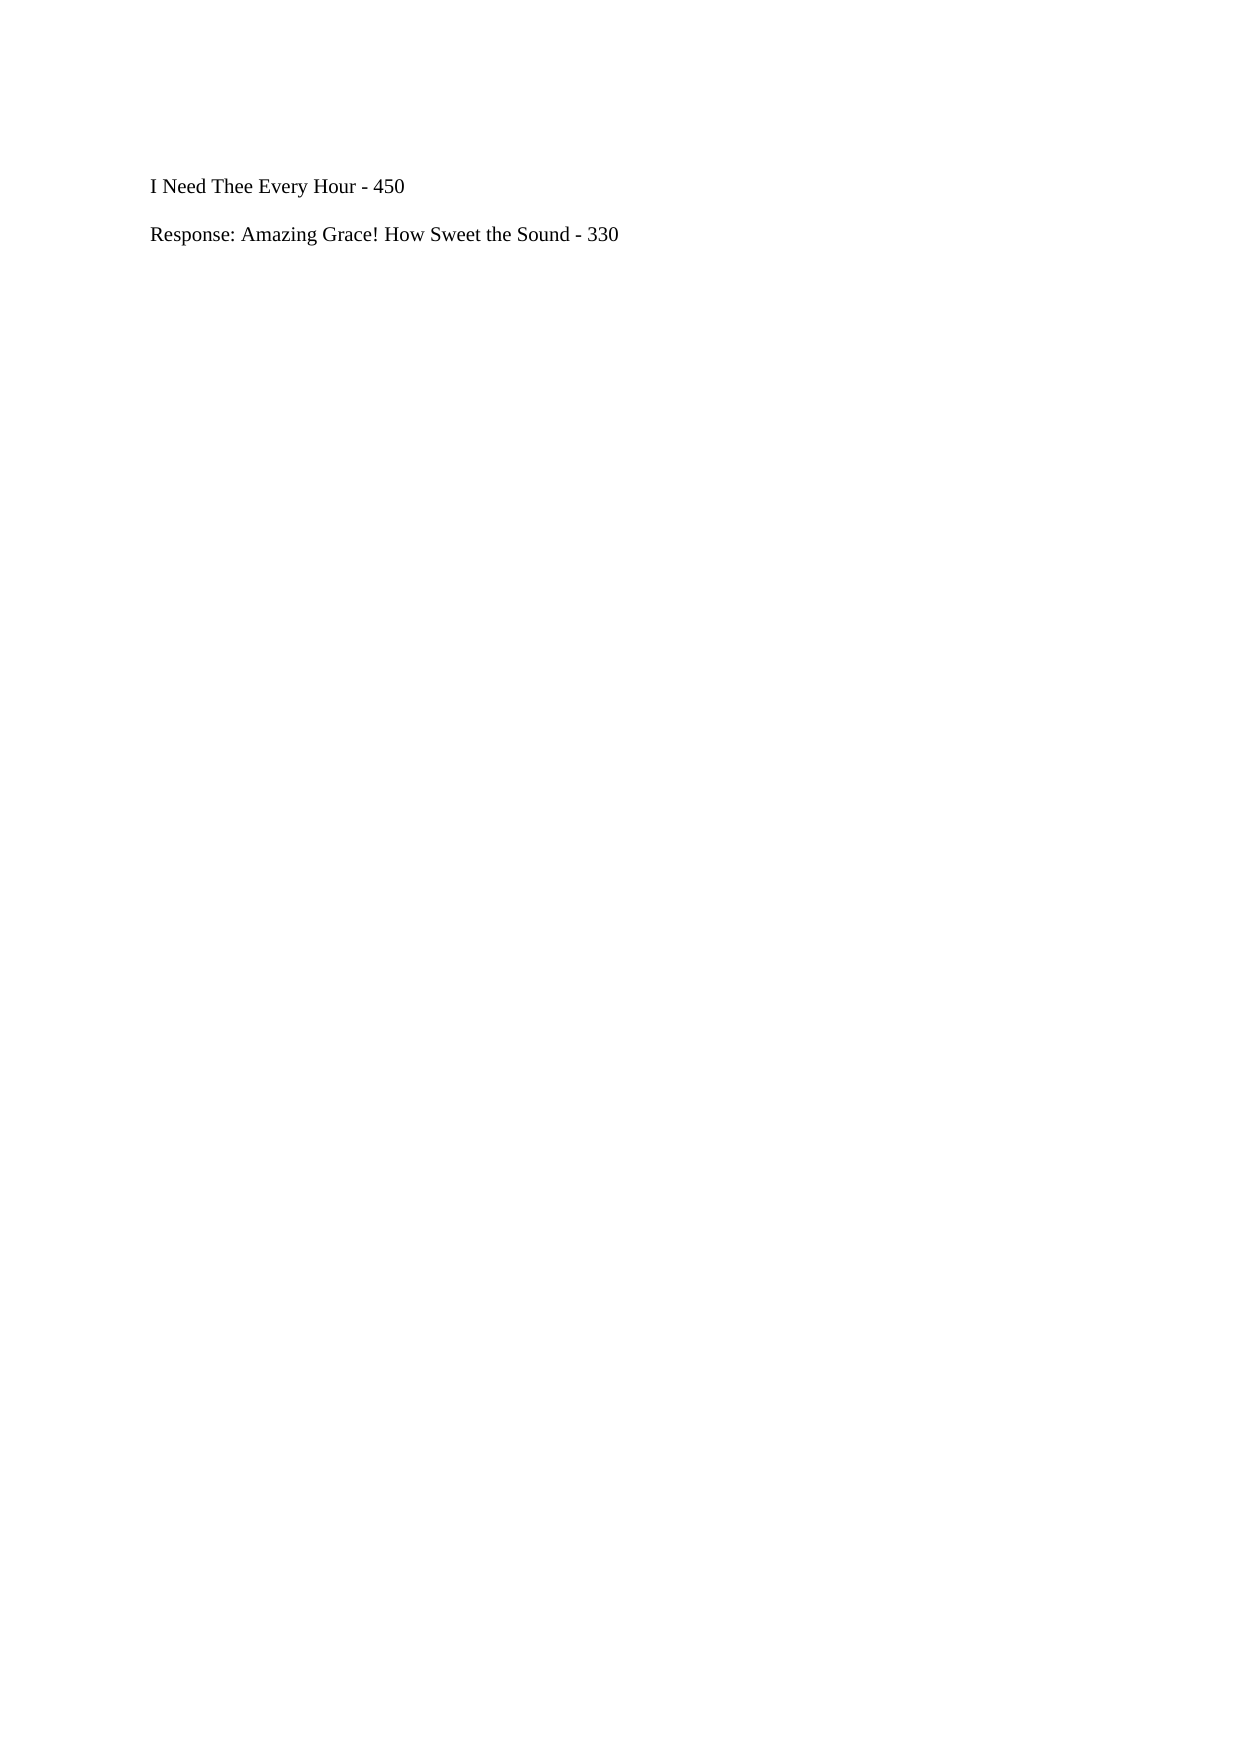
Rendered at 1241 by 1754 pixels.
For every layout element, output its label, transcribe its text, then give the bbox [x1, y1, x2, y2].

text Response: Amazing Grace! How Sweet the Sound - 330 [150, 222, 1090, 246]
text I Need Thee Every Hour - 450 [150, 174, 1090, 198]
